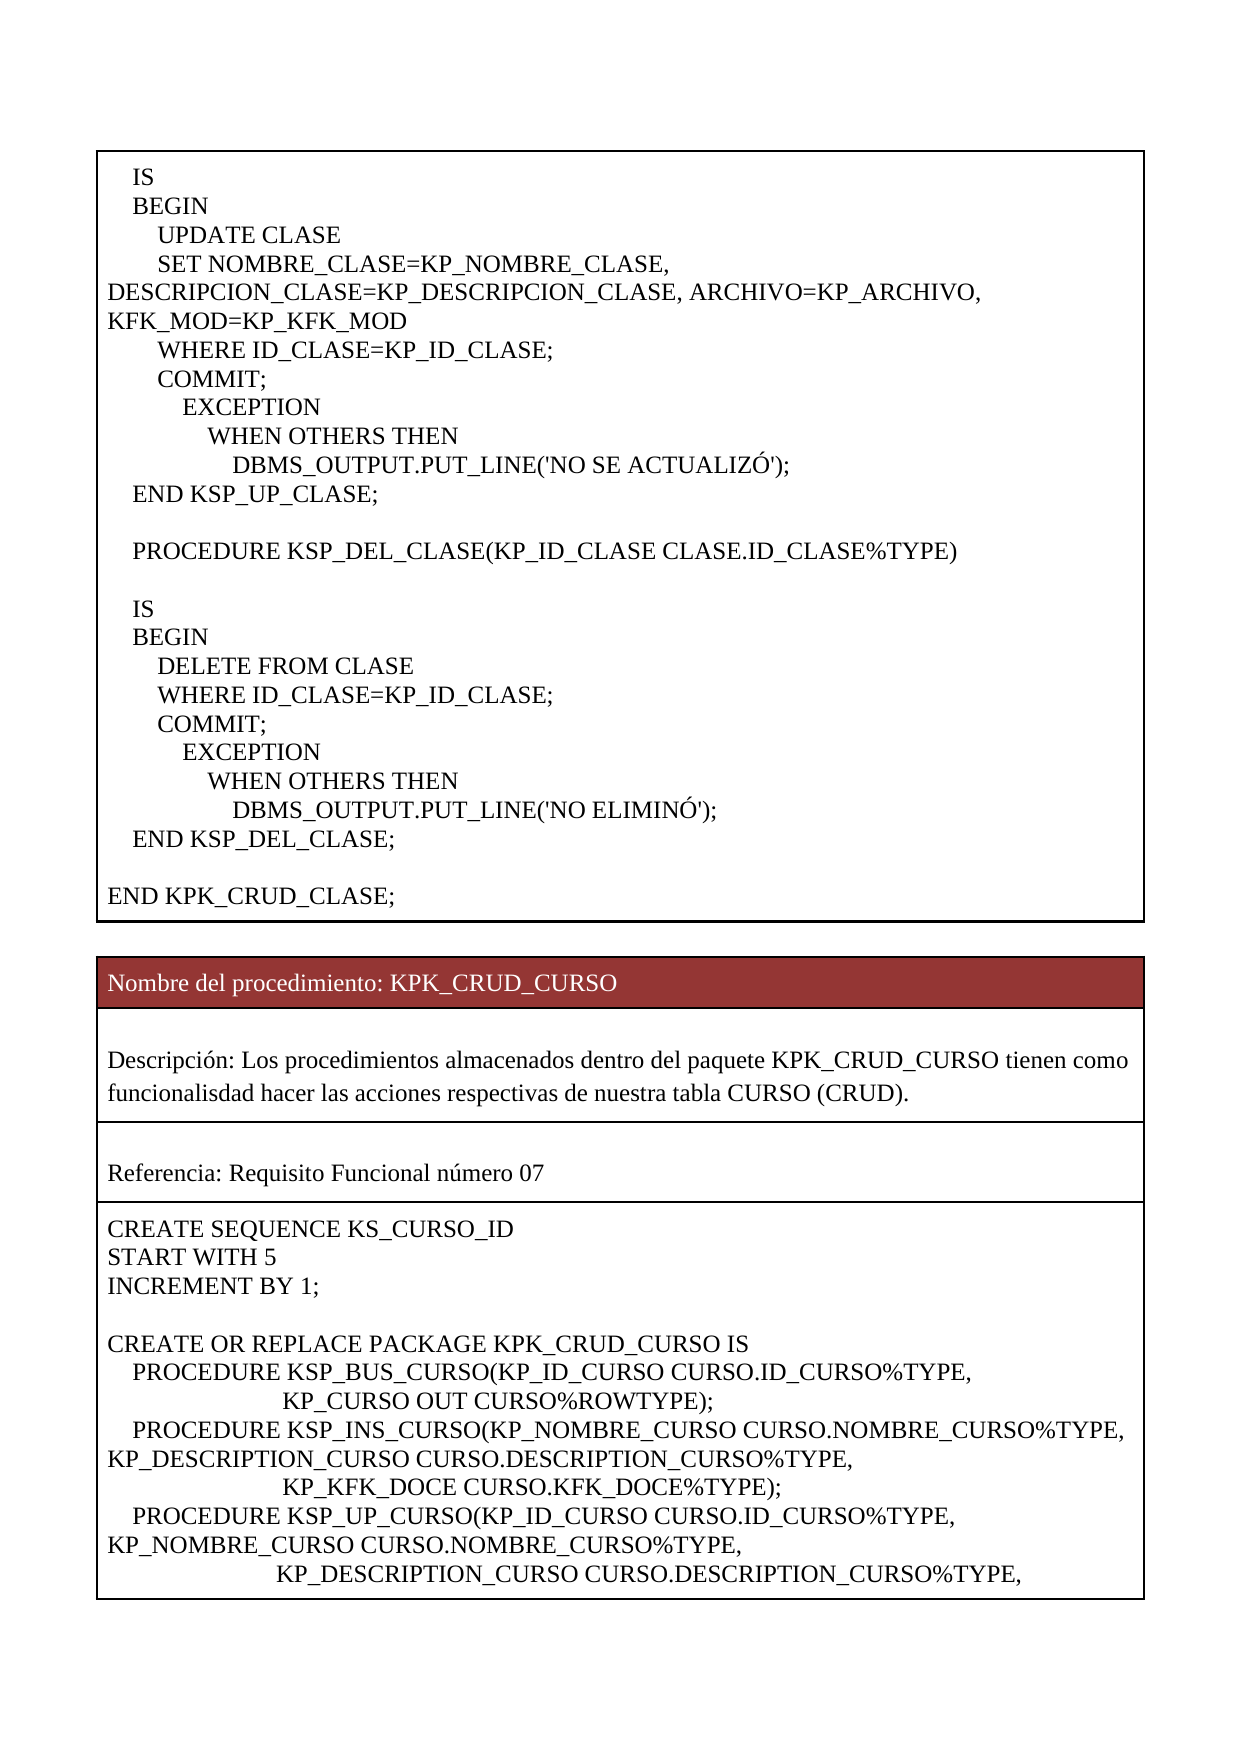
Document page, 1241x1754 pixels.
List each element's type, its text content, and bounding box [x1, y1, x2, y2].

table_header Nombre del procedimiento: KPK_CRUD_CURSO [98, 958, 1143, 1007]
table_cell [98, 152, 1143, 920]
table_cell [98, 1203, 1143, 1598]
table_cell Descripción: Los procedimientos almacenados dentro del paquete KPK_CRUD_CURSO tienen como funcionalisdad hacer las acciones respectivas de nuestra tabla CURSO (CRUD). [98, 1009, 1143, 1121]
table_cell Referencia: Requisito Funcional número 07 [98, 1123, 1143, 1201]
